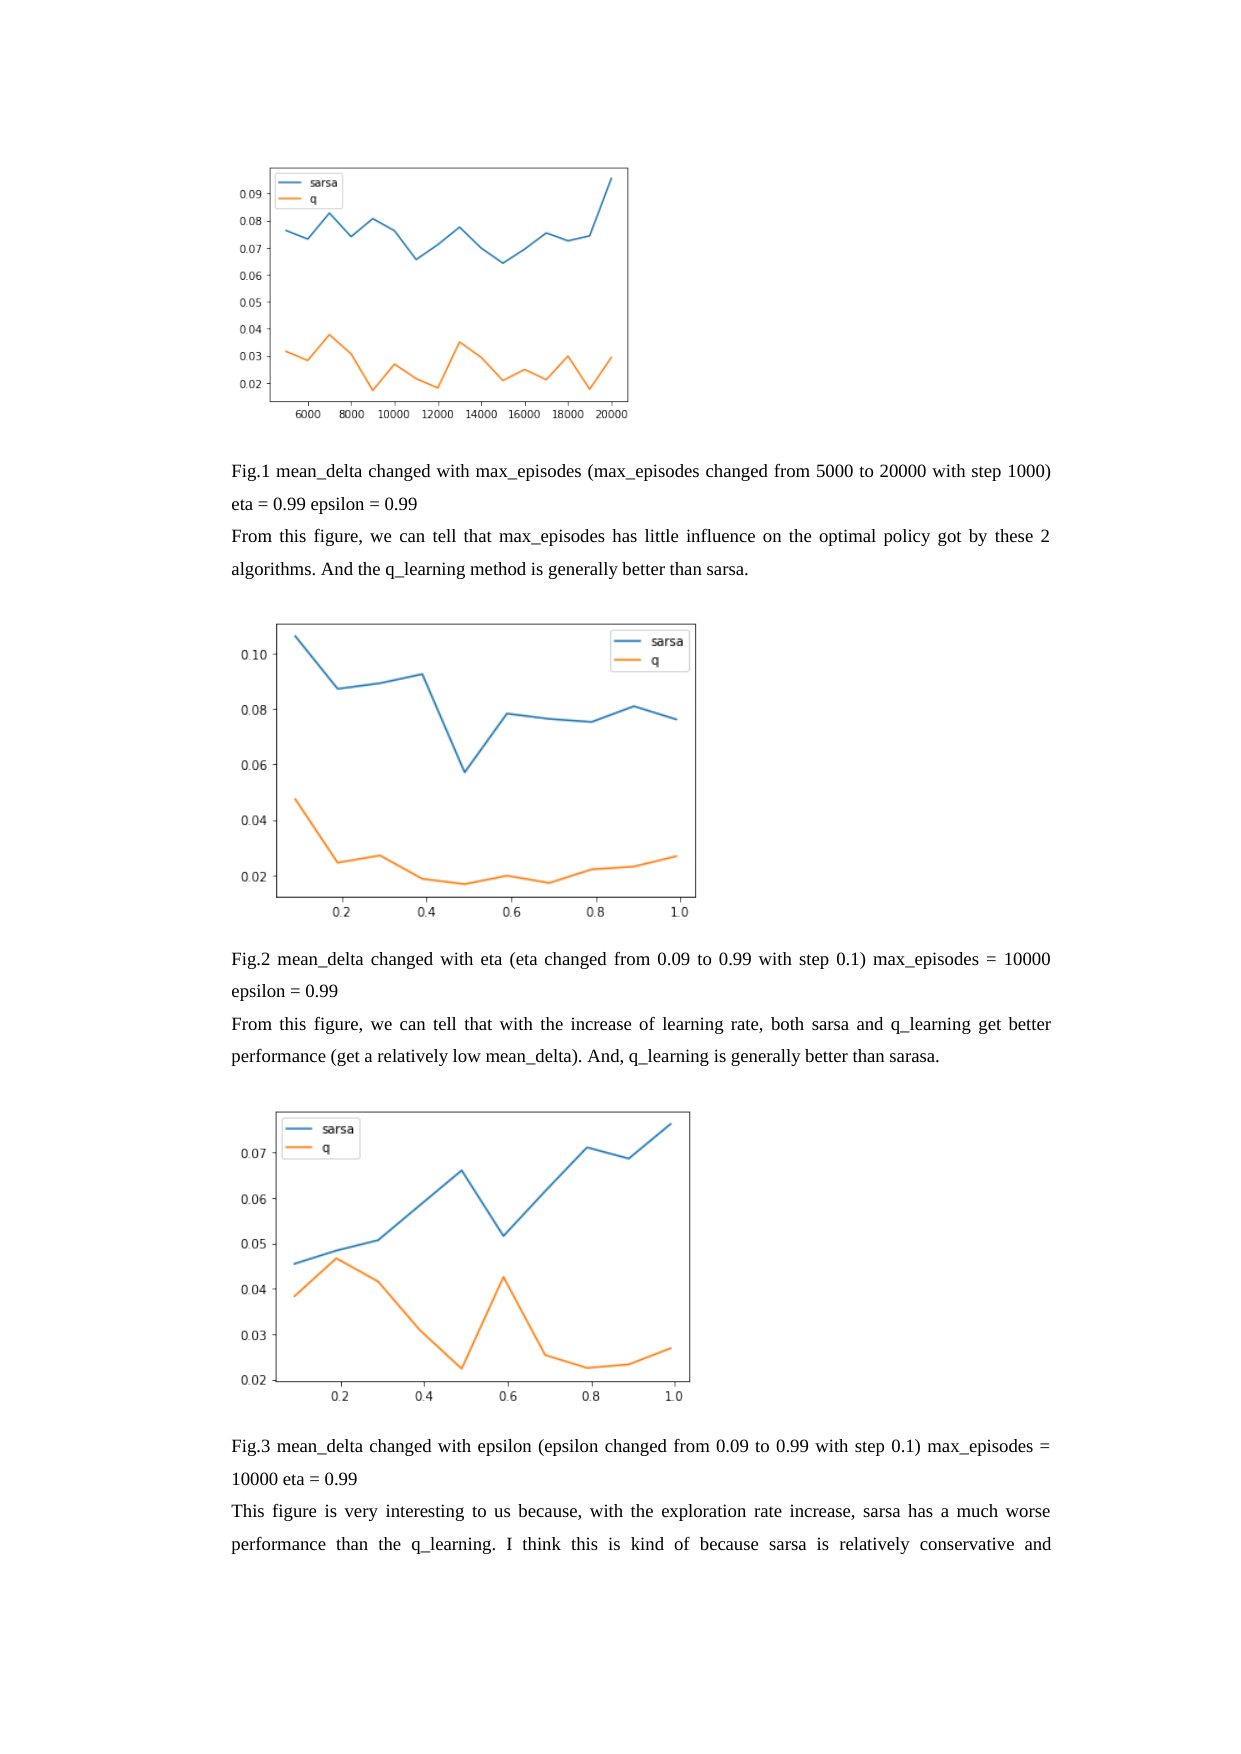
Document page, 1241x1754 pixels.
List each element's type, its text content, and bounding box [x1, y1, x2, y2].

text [231, 1494, 1053, 1559]
text From this figure, we can tell that with the increase of learning rate, both sarsa and q_learning get better performance (get a relatively low mean_delta). And, q_learning is generally better than sarasa. [231, 1007, 1053, 1072]
picture [231, 617, 704, 927]
picture [231, 162, 635, 427]
picture [231, 1104, 698, 1411]
text Fig.3 mean_delta changed with epsilon (epsilon changed from 0.09 to 0.99 with step 0.1) max_episodes = 10000 eta = 0.99 [231, 1429, 1053, 1494]
text From this figure, we can tell that max_episodes has little influence on the optimal policy got by these 2 algorithms. And the q_learning method is generally better than sarsa. [231, 519, 1053, 584]
text Fig.1 mean_delta changed with max_episodes (max_episodes changed from 5000 to 20000 with step 1000) eta = 0.99 epsilon = 0.99 [231, 454, 1053, 519]
